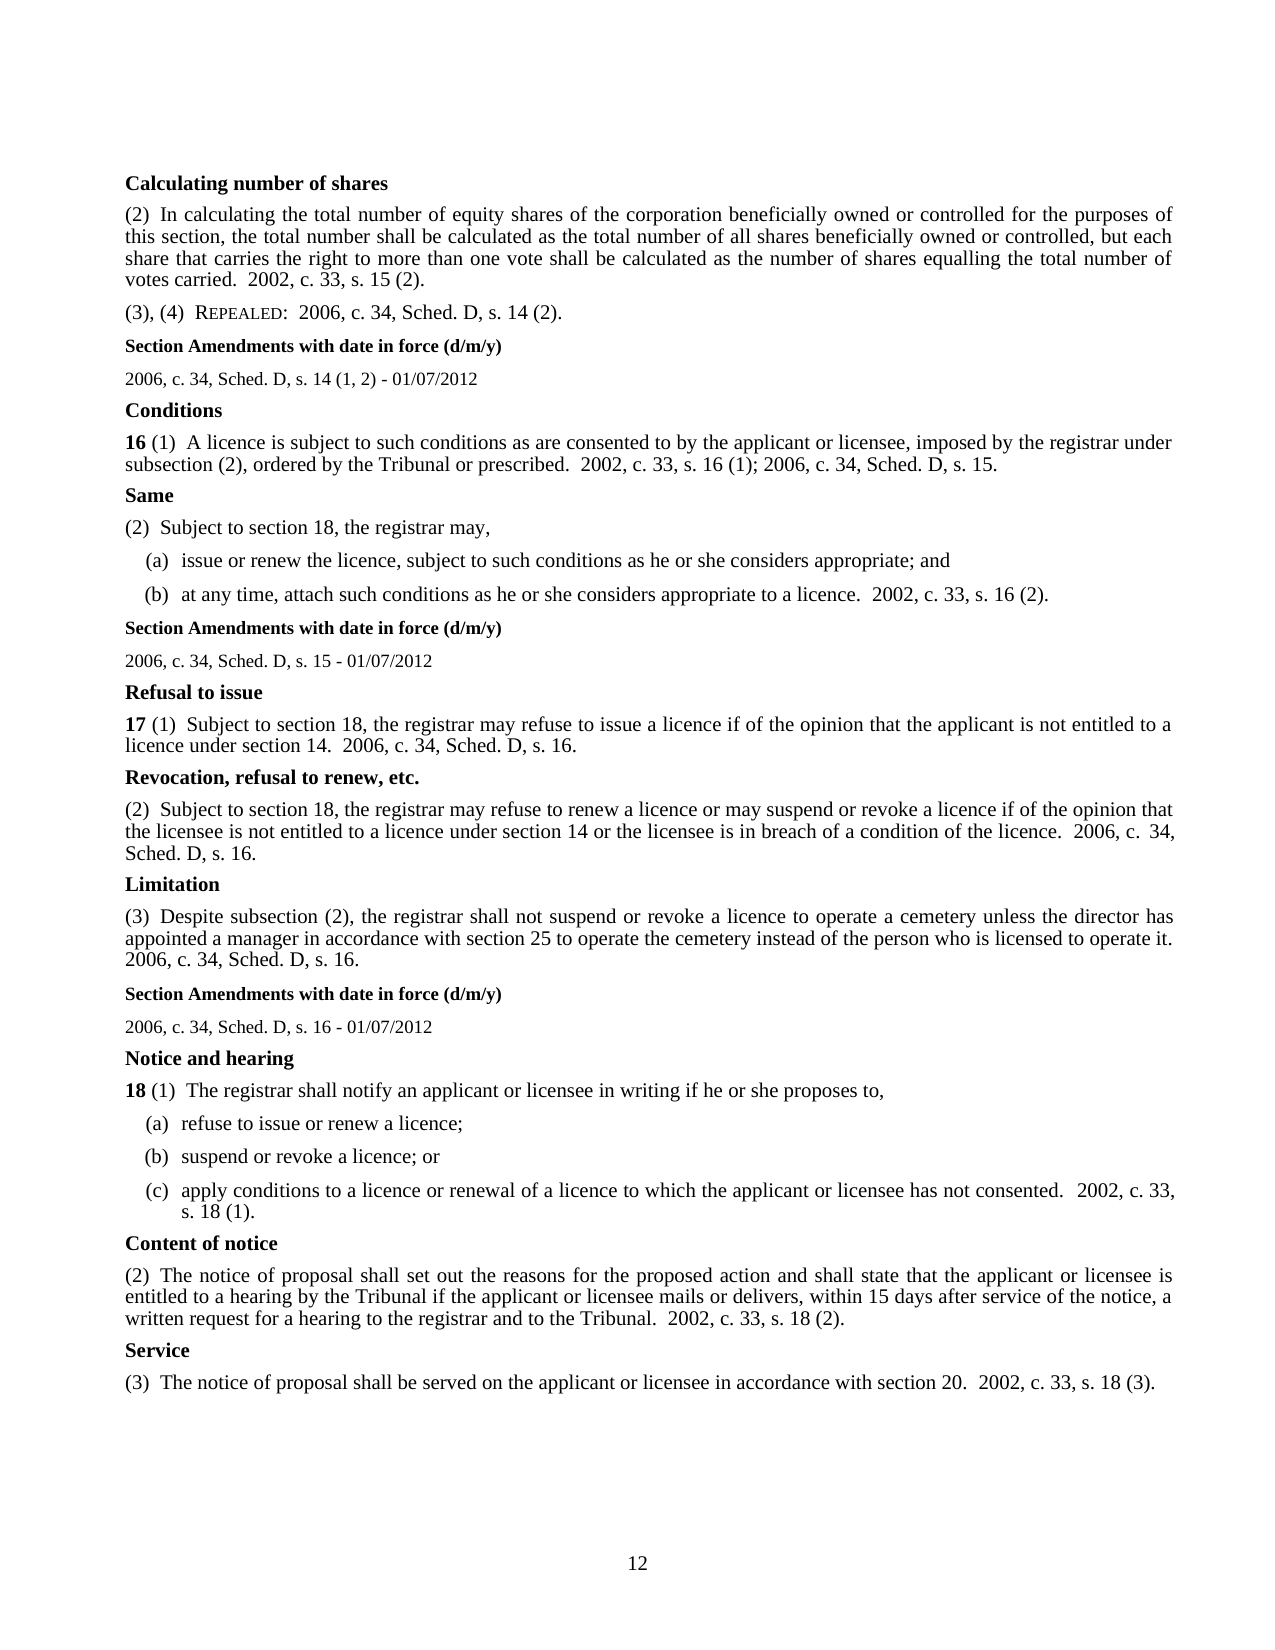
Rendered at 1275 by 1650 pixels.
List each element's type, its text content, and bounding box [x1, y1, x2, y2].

text Notice and hearing [125, 1050, 1175, 1069]
text 2006, c. 34, Sched. D, s. 15 - 01/07/2012 [125, 650, 1175, 672]
text (2) Subject to section 18, the registrar may refuse to renew a licence or may suspend or revoke a licence if of the opinion that the licensee is not entitled to a licence under section 14 or the licensee is in breach of a condition of the licence. 2006, c. 34, Sched. D, s. 16. [125, 799, 1175, 864]
text Same [125, 488, 1175, 507]
text (a) issue or renew the licence, subject to such conditions as he or she considers appropriate; and [125, 550, 1175, 572]
text (a) refuse to issue or renew a licence; [125, 1113, 1175, 1135]
text 2006, c. 34, Sched. D, s. 16 - 01/07/2012 [125, 1016, 1175, 1038]
text Refusal to issue [125, 684, 1175, 703]
text (c) apply conditions to a licence or renewal of a licence to which the applicant or licensee has not consented. 2002, c. 33, s. 18 (1). [125, 1179, 1175, 1223]
text Section Amendments with date in force (d/m/y) [125, 983, 1175, 1004]
text Calculating number of shares [125, 175, 1175, 194]
text 2006, c. 34, Sched. D, s. 14 (1, 2) - 01/07/2012 [125, 368, 1175, 390]
text Service [125, 1343, 1175, 1361]
text 16 (1) A licence is subject to such conditions as are consented to by the applicant or licensee, imposed by the registrar under subsection (2), ordered by the Tribunal or prescribed. 2002, c. 33, s. 16 (1); 2006, c. 34, Sched. D, s. 15. [125, 432, 1175, 475]
text (3), (4) Repealed: 2006, c. 34, Sched. D, s. 14 (2). [125, 302, 1175, 323]
text Section Amendments with date in force (d/m/y) [125, 617, 1175, 639]
text (2) In calculating the total number of equity shares of the corporation beneficially owned or controlled for the purposes of this section, the total number shall be calculated as the total number of all shares beneficially owned or controlled, but each share that carries the right to more than one vote shall be calculated as the number of shares equalling the total number of votes carried. 2002, c. 33, s. 15 (2). [125, 204, 1175, 291]
text (3) Despite subsection (2), the registrar shall not suspend or revoke a licence to operate a cemetery unless the director has appointed a manager in accordance with section 25 to operate the cemetery instead of the person who is licensed to operate it. 2006, c. 34, Sched. D, s. 16. [125, 906, 1175, 971]
text Conditions [125, 403, 1175, 421]
text (b) at any time, attach such conditions as he or she considers appropriate to a licence. 2002, c. 33, s. 16 (2). [125, 584, 1175, 605]
text (3) The notice of proposal shall be served on the applicant or licensee in accordance with section 20. 2002, c. 33, s. 18 (3). [125, 1372, 1175, 1393]
text Revocation, refusal to renew, etc. [125, 770, 1175, 788]
text (2) Subject to section 18, the registrar may, [125, 517, 1175, 539]
text Content of notice [125, 1236, 1175, 1254]
text 17 (1) Subject to section 18, the registrar may refuse to issue a licence if of the opinion that the applicant is not entitled to a licence under section 14. 2006, c. 34, Sched. D, s. 16. [125, 714, 1175, 757]
text Section Amendments with date in force (d/m/y) [125, 335, 1175, 357]
text 18 (1) The registrar shall notify an applicant or licensee in writing if he or she proposes to, [125, 1079, 1175, 1101]
text (b) suspend or revoke a licence; or [125, 1146, 1175, 1168]
text (2) The notice of proposal shall set out the reasons for the proposed action and shall state that the applicant or licensee is entitled to a hearing by the Tribunal if the applicant or licensee mails or delivers, within 15 days after service of the notice, a written request for a hearing to the registrar and to the Tribunal. 2002, c. 33, s. 18 (2). [125, 1265, 1175, 1330]
text Limitation [125, 877, 1175, 896]
